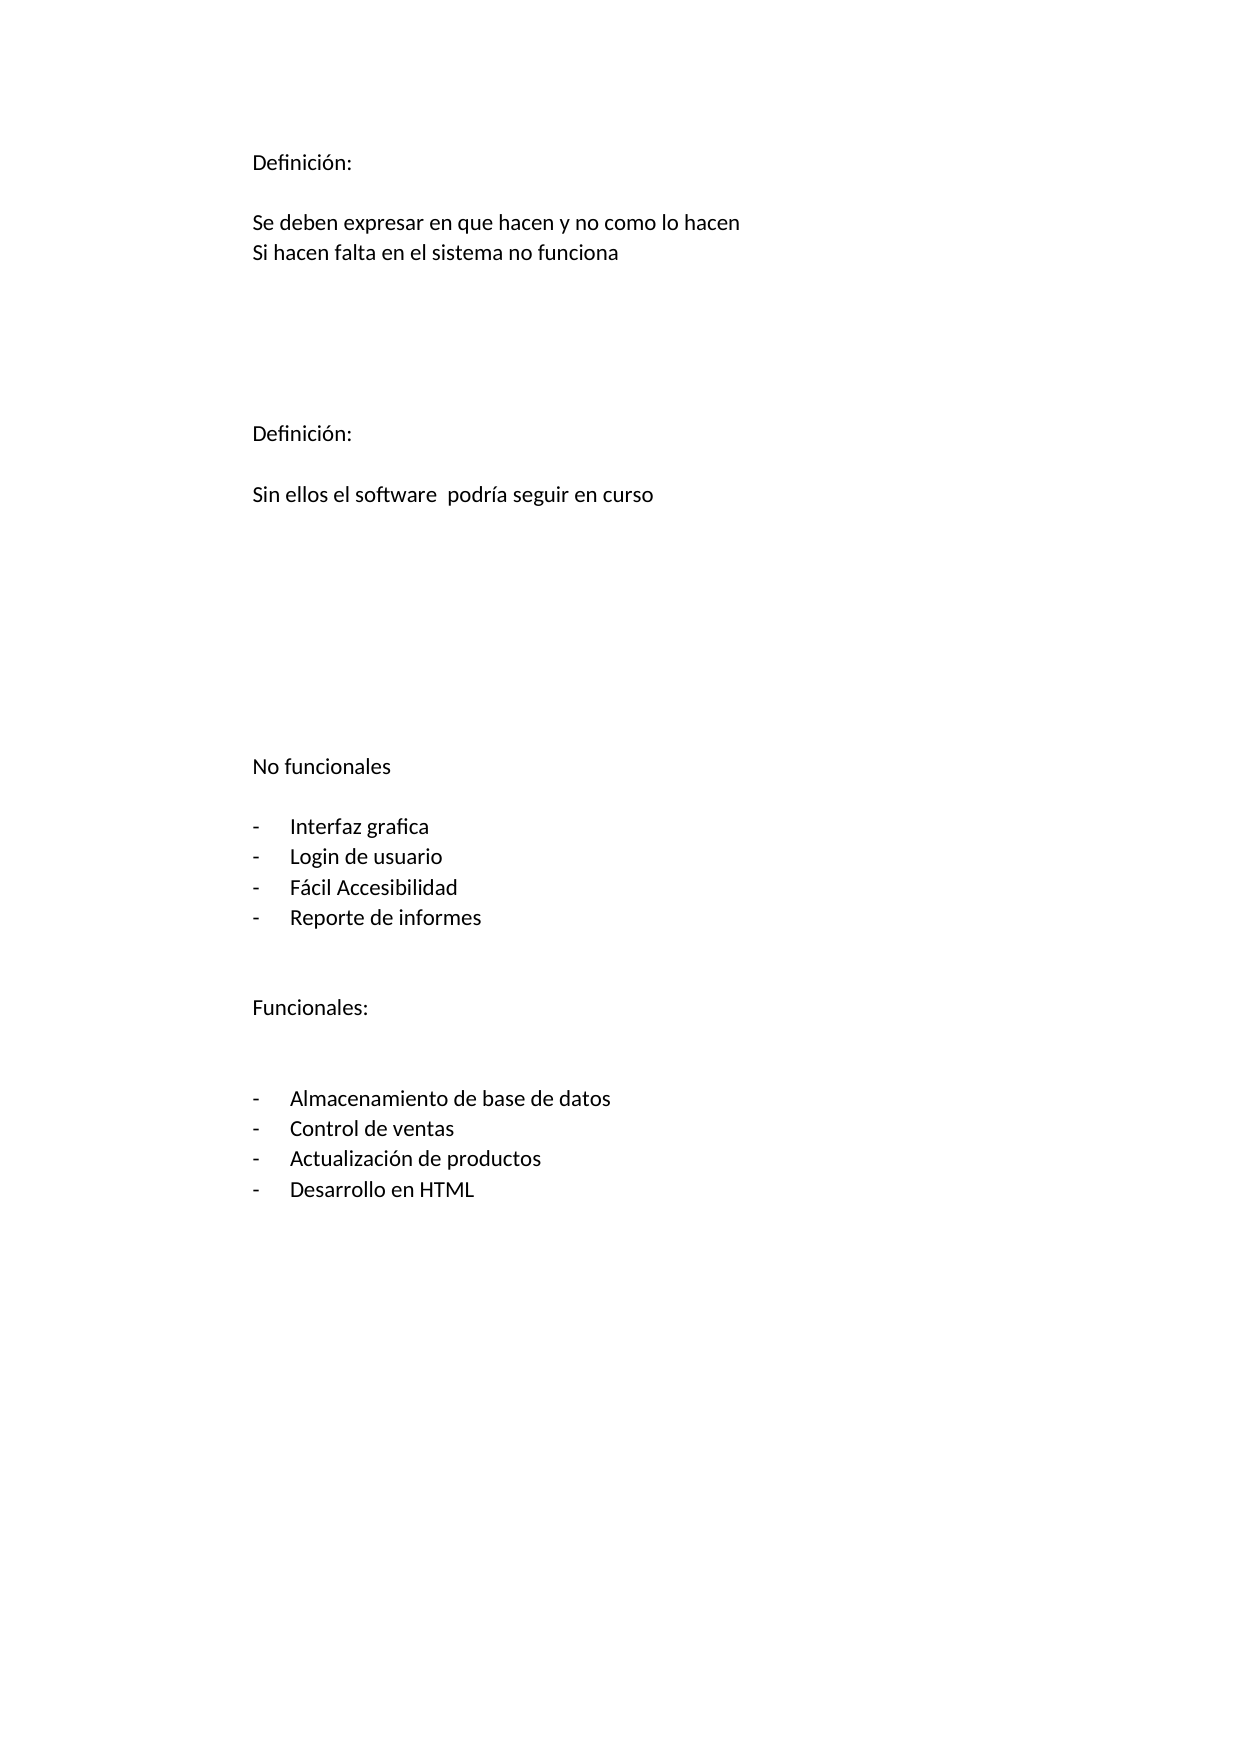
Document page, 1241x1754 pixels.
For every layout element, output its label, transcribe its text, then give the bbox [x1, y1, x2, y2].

list Control de ventas [252, 1114, 1063, 1142]
list No funcionales [252, 752, 1063, 780]
list Reporte de informes [252, 903, 1063, 931]
list Funcionales: [252, 993, 1063, 1021]
list Interfaz grafica [252, 812, 1063, 840]
list Actualización de productos [252, 1144, 1063, 1172]
list Login de usuario [252, 842, 1063, 870]
list Fácil Accesibilidad [252, 873, 1063, 901]
list Si hacen falta en el sistema no funciona [252, 238, 1063, 266]
list Sin ellos el software podría seguir en curso [252, 480, 1063, 508]
list Desarrollo en HTML [252, 1175, 1063, 1203]
list Definición: [252, 419, 1063, 447]
list Definición: [252, 148, 1063, 176]
list Se deben expresar en que hacen y no como lo hacen [252, 208, 1063, 236]
list Almacenamiento de base de datos [252, 1084, 1063, 1112]
